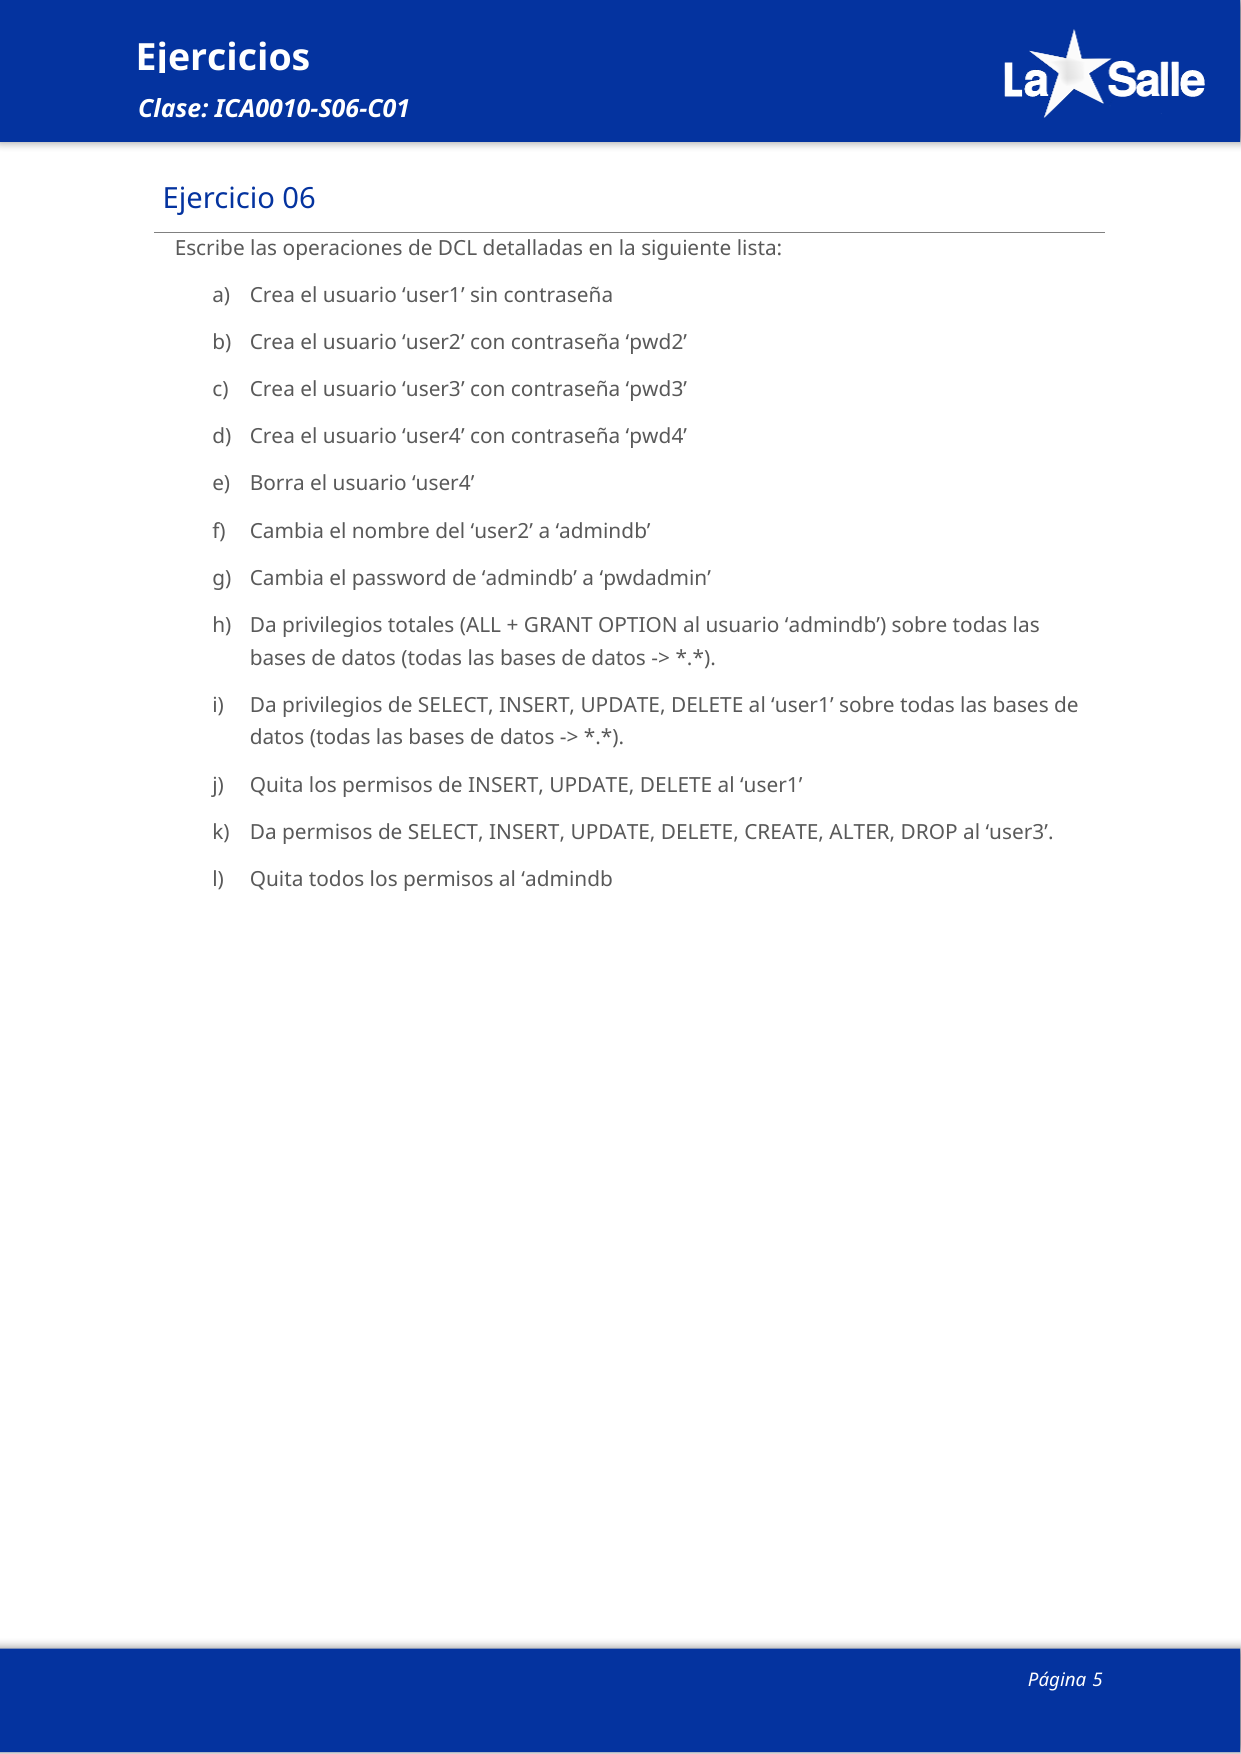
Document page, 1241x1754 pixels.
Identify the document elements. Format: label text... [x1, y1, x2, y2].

list Escribe las operaciones de DCL detalladas en la siguiente lista: [174, 233, 1096, 261]
list Da privilegios de SELECT, INSERT, UPDATE, DELETE al ‘user1’ sobre todas las bases de datos (todas las bases de datos -> *.*). [212, 690, 1096, 751]
list Cambia el password de ‘admindb’ a ‘pwdadmin’ [212, 563, 1096, 591]
list Da privilegios totales (ALL + GRANT OPTION al usuario ‘admindb’) sobre todas las bases de datos (todas las bases de datos -> *.*). [212, 610, 1096, 671]
list Crea el usuario ‘user1’ sin contraseña [212, 280, 1096, 308]
list Crea el usuario ‘user2’ con contraseña ‘pwd2’ [212, 327, 1096, 355]
list Quita los permisos de INSERT, UPDATE, DELETE al ‘user1’ [212, 770, 1096, 798]
title Ejercicio 06 [154, 177, 1104, 232]
list Da permisos de SELECT, INSERT, UPDATE, DELETE, CREATE, ALTER, DROP al ‘user3’. [212, 817, 1096, 845]
picture [995, 22, 1214, 124]
list Crea el usuario ‘user3’ con contraseña ‘pwd3’ [212, 374, 1096, 403]
list Borra el usuario ‘user4’ [212, 468, 1096, 497]
list Crea el usuario ‘user4’ con contraseña ‘pwd4’ [212, 421, 1096, 450]
list Cambia el nombre del ‘user2’ a ‘admindb’ [212, 516, 1096, 544]
list Quita todos los permisos al ‘admindb [212, 864, 1096, 892]
